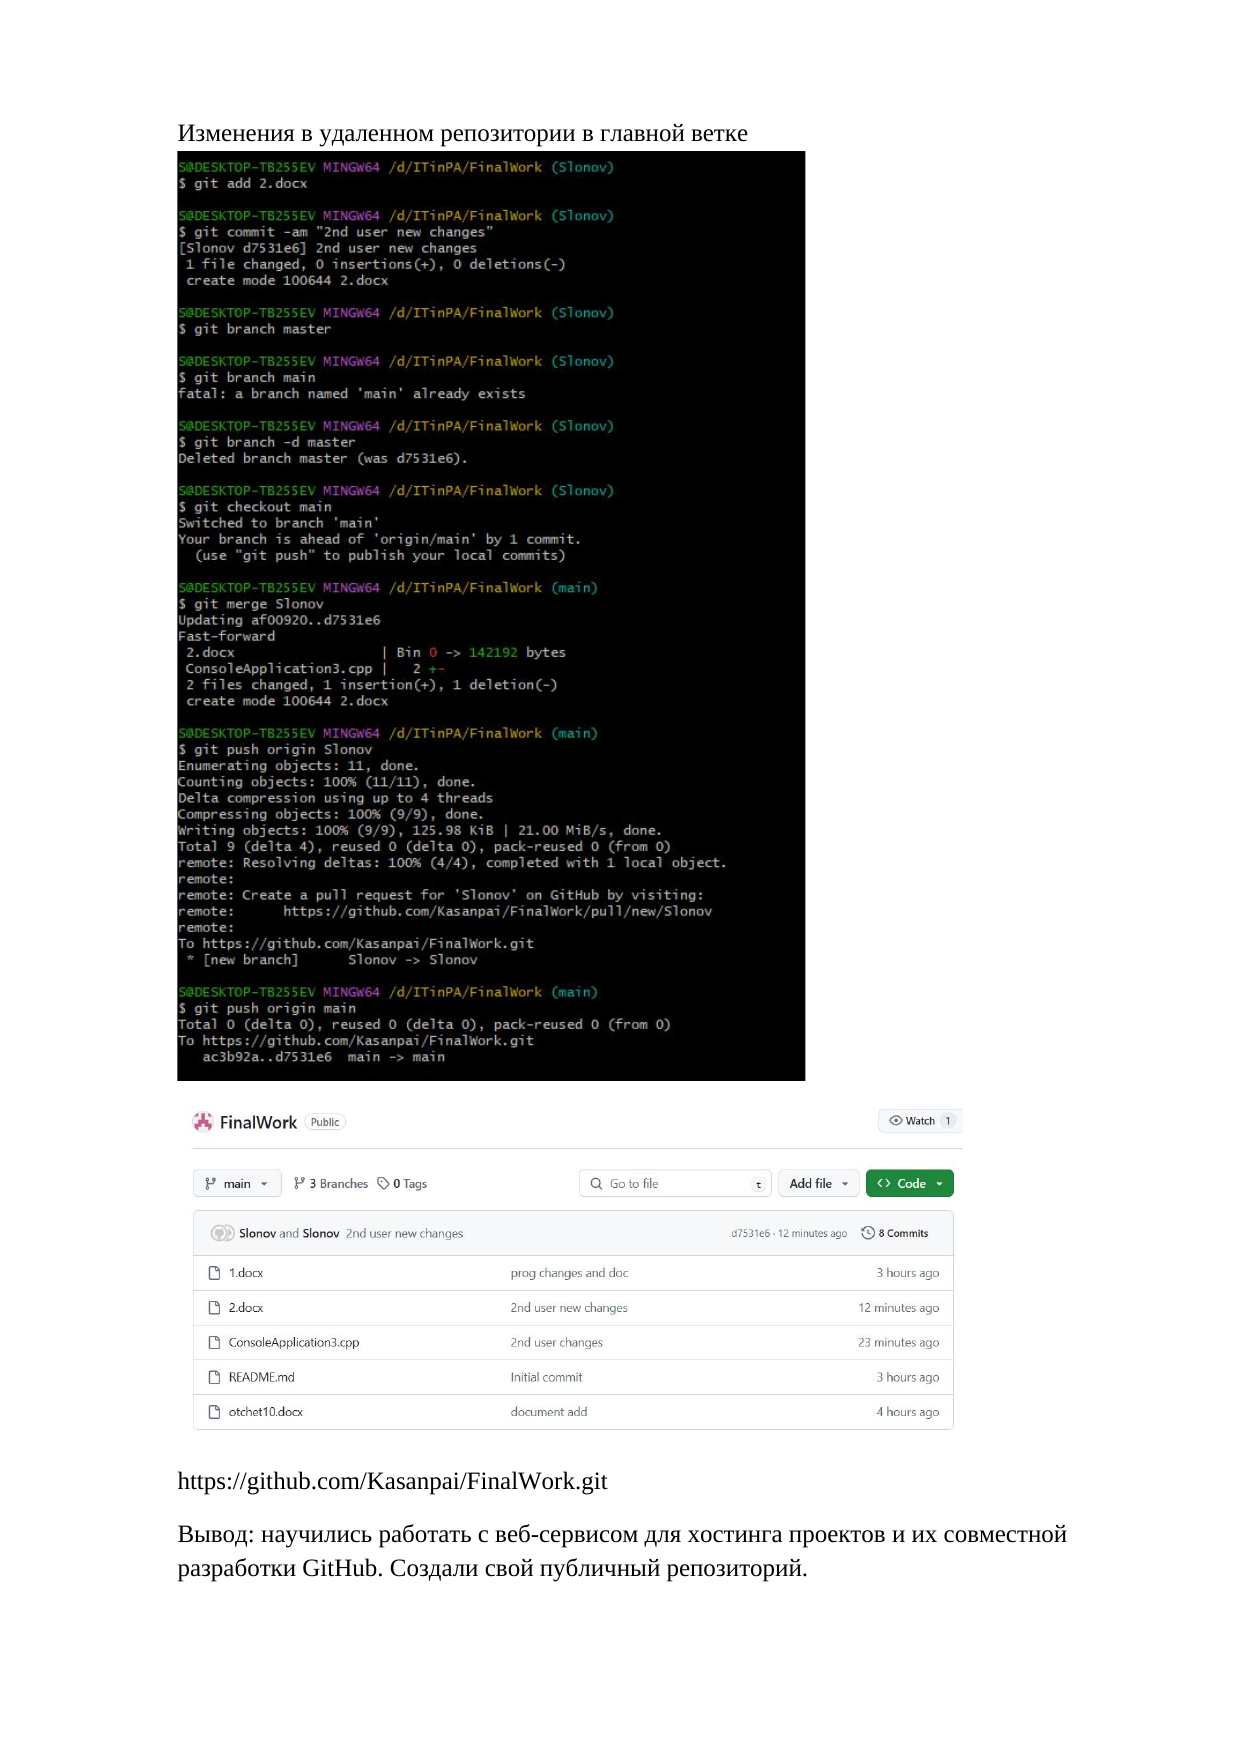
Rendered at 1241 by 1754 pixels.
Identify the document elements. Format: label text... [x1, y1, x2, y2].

picture [177, 1106, 963, 1441]
text Вывод: научились работать с веб-сервисом для хостинга проектов и их совместной разработки GitHub. Создали свой публичный репозиторий. [177, 1519, 1152, 1581]
text https://github.com/Kasanpai/FinalWork.git [177, 1466, 1152, 1494]
picture [177, 151, 806, 1081]
